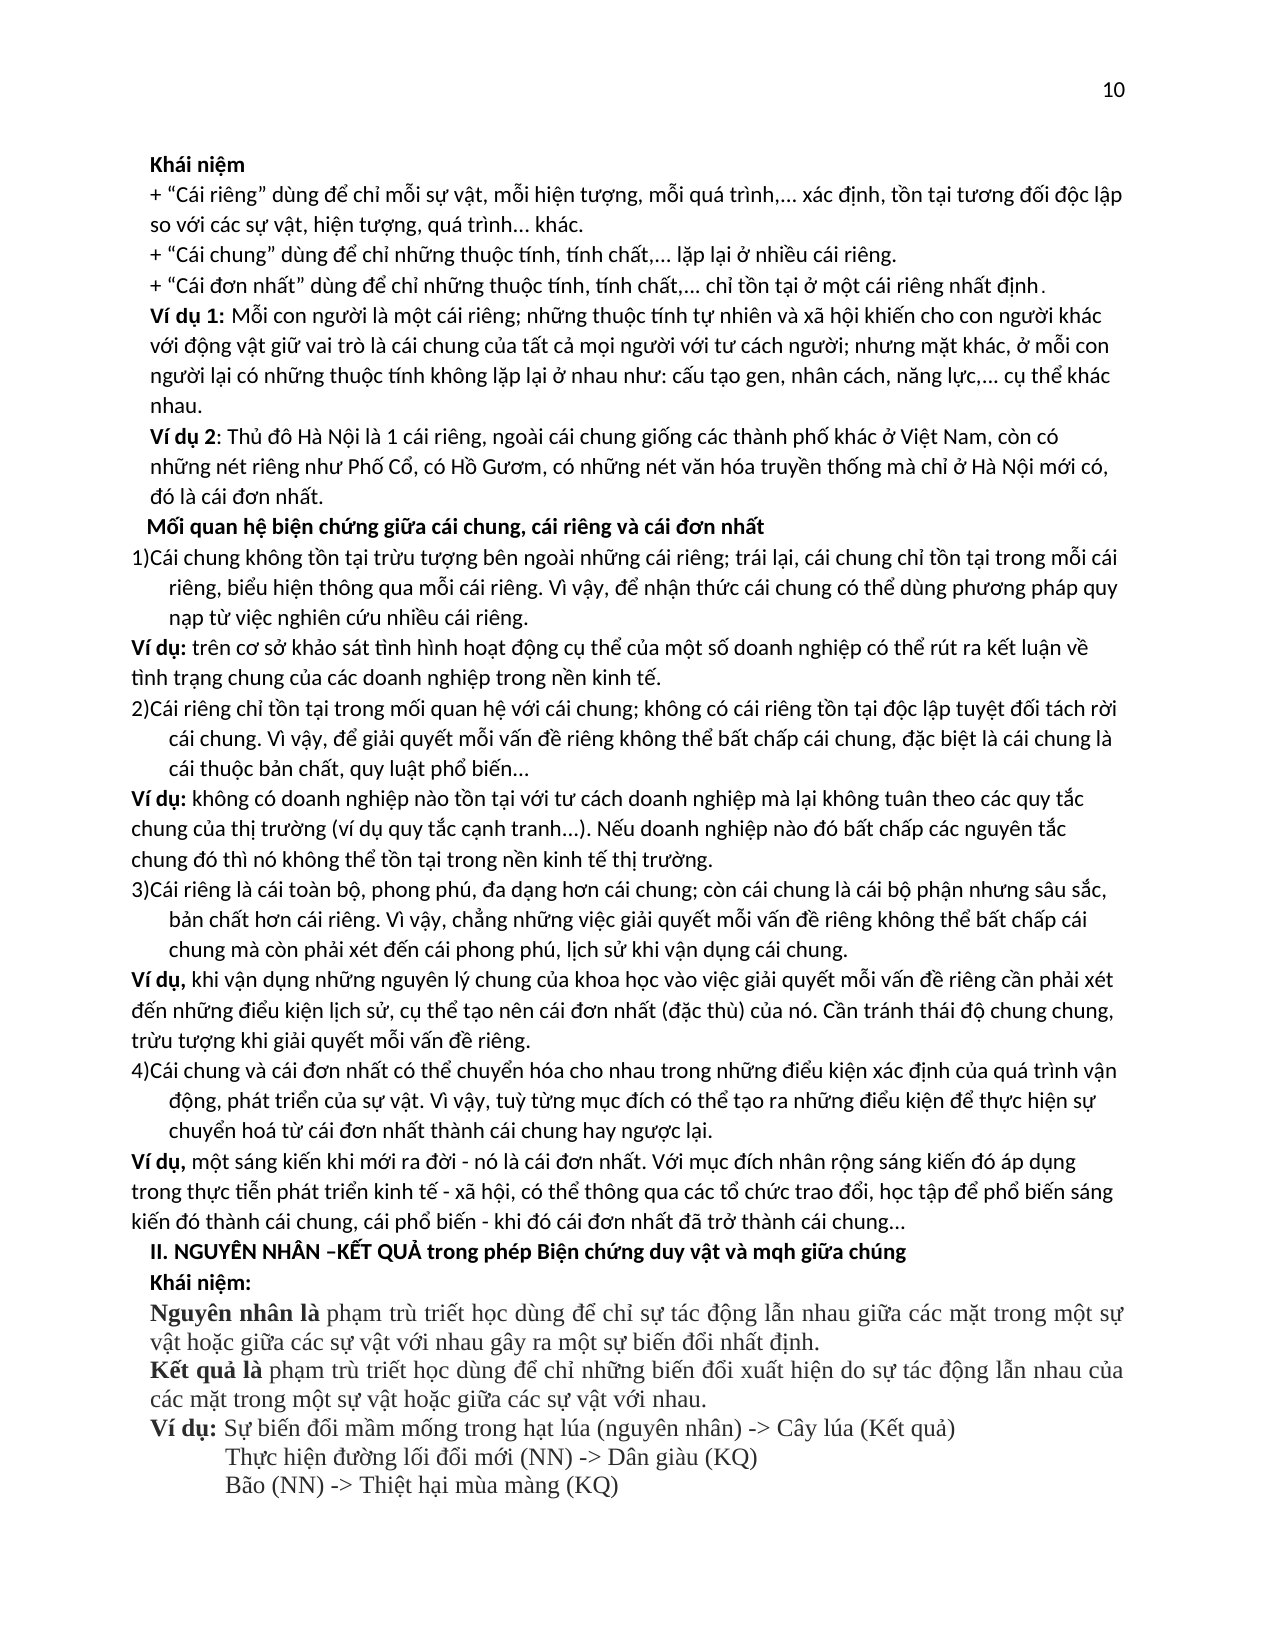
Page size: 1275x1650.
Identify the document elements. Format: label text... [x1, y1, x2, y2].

list Cái chung và cái đơn nhất có thể chuyển hóa cho nhau trong những điểu kiện xác định của quá trình vận động, phát triển của sự vật. Vì vậy, tuỳ từng mục đích có thể tạo ra những điểu kiện để thực hiện sự chuyển hoá từ cái đơn nhất thành cái chung hay ngược lại. [131, 1056, 1125, 1145]
list Ví dụ, một sáng kiến khi mới ra đời - nó là cái đơn nhất. Với mục đích nhân rộng sáng kiến đó áp dụng trong thực tiễn phát triển kinh tế - xã hội, có thể thông qua các tổ chức trao đổi, học tập để phổ biến sáng kiến đó thành cái chung, cái phổ biến - khi đó cái đơn nhất đã trở thành cái chung... [131, 1147, 1125, 1235]
text Thực hiện đường lối đổi mới (NN) -> Dân giàu (KQ) [150, 1442, 1125, 1470]
list Ví dụ: trên cơ sở khảo sát tình hình hoạt động cụ thể của một số doanh nghiệp có thể rút ra kết luận về tình trạng chung của các doanh nghiệp trong nền kinh tế. [131, 633, 1125, 692]
list Ví dụ, khi vận dụng những nguyên lý chung của khoa học vào việc giải quyết mỗi vấn đề riêng cần phải xét đến những điểu kiện lịch sử, cụ thể tạo nên cái đơn nhất (đặc thù) của nó. Cần tránh thái độ chung chung, trừu tượng khi giải quyết mỗi vấn đề riêng. [131, 966, 1125, 1054]
list + “Cái chung” dùng để chỉ những thuộc tính, tính chất,... lặp lại ở nhiều cái riêng. [150, 241, 1125, 269]
text Bão (NN) -> Thiệt hại mùa màng (KQ) [150, 1470, 1125, 1499]
list Ví dụ 1: Mỗi con người là một cái riêng; những thuộc tính tự nhiên và xã hội khiến cho con người khác với động vật giữ vai trò là cái chung của tất cả mọi người với tư cách người; nhưng mặt khác, ở mỗi con người lại có những thuộc tính không lặp lại ở nhau như: cấu tạo gen, nhân cách, năng lực,... cụ thể khác nhau. Ví dụ 2: Thủ đô Hà Nội là 1 cái riêng, ngoài cái chung giống các thành phố khác ở Việt Nam, còn có những nét riêng như Phố Cổ, có Hồ Gươm, có những nét văn hóa truyền thống mà chỉ ở Hà Nội mới có, đó là cái đơn nhất. [150, 301, 1125, 510]
text Ví dụ: Sự biến đổi mầm mống trong hạt lúa (nguyên nhân) -> Cây lúa (Kết quả) [150, 1413, 1125, 1442]
list + “Cái đơn nhất” dùng để chỉ những thuộc tính, tính chất,... chỉ tồn tại ở một cái riêng nhất định. [150, 271, 1125, 299]
list Khái niệm + “Cái riêng” dùng để chỉ mỗi sự vật, mỗi hiện tượng, mỗi quá trình,... xác định, tồn tại tương đối độc lập so với các sự vật, hiện tượng, quá trình... khác. [150, 150, 1125, 238]
text Nguyên nhân là phạm trù triết học dùng để chỉ sự tác động lẫn nhau giữa các mặt trong một sự vật hoặc giữa các sự vật với nhau gây ra một sự biến đổi nhất định. [150, 1298, 1125, 1355]
list Cái riêng chỉ tồn tại trong mối quan hệ với cái chung; không có cái riêng tồn tại độc lập tuyệt đối tách rời cái chung. Vì vậy, để giải quyết mỗi vấn đề riêng không thể bất chấp cái chung, đặc biệt là cái chung là cái thuộc bản chất, quy luật phổ biến... [131, 694, 1125, 782]
list Mối quan hệ biện chứng giữa cái chung, cái riêng và cái đơn nhất [141, 512, 1125, 541]
list Khái niệm: [150, 1268, 1125, 1296]
list Ví dụ: không có doanh nghiệp nào tồn tại với tư cách doanh nghiệp mà lại không tuân theo các quy tắc chung của thị trường (ví dụ quy tắc cạnh tranh...). Nếu doanh nghiệp nào đó bất chấp các nguyên tắc chung đó thì nó không thể tồn tại trong nền kinh tế thị trường. [131, 784, 1125, 873]
list Cái chung không tồn tại trừu tượng bên ngoài những cái riêng; trái lại, cái chung chỉ tồn tại trong mỗi cái riêng, biểu hiện thông qua mỗi cái riêng. Vì vậy, để nhận thức cái chung có thể dùng phương pháp quy nạp từ việc nghiên cứu nhiều cái riêng. [131, 543, 1125, 631]
list NGUYÊN NHÂN –KẾT QUẢ trong phép Biện chứng duy vật và mqh giữa chúng [150, 1237, 1125, 1266]
text Kết quả là phạm trù triết học dùng để chỉ những biến đổi xuất hiện do sự tác động lẫn nhau của các mặt trong một sự vật hoặc giữa các sự vật với nhau. [150, 1355, 1125, 1413]
list Cái riêng là cái toàn bộ, phong phú, đa dạng hơn cái chung; còn cái chung là cái bộ phận nhưng sâu sắc, bản chất hơn cái riêng. Vì vậy, chẳng những việc giải quyết mỗi vấn đề riêng không thể bất chấp cái chung mà còn phải xét đến cái phong phú, lịch sử khi vận dụng cái chung. [131, 875, 1125, 963]
